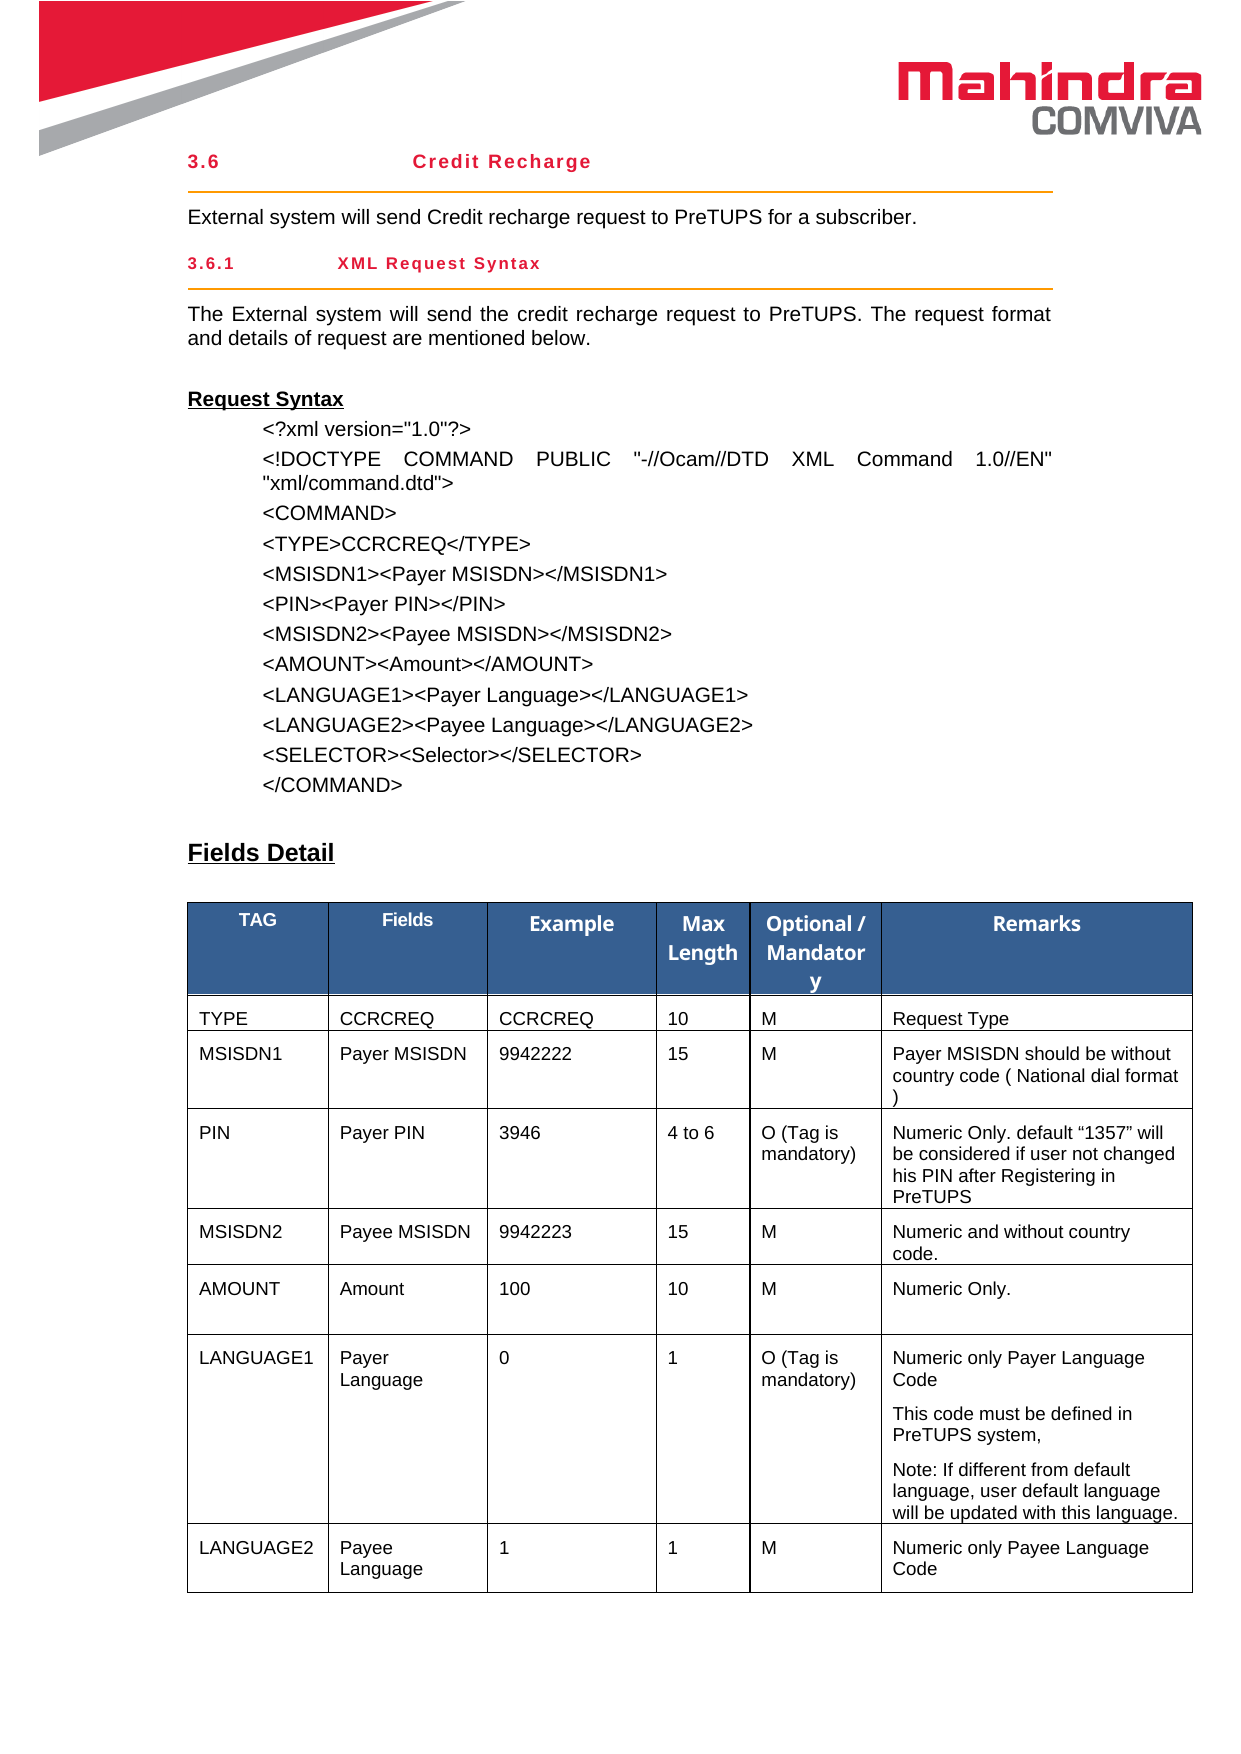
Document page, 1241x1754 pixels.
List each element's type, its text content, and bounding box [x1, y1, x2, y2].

table_cell CCRCREQ [329, 996, 487, 1030]
text </COMMAND> [262, 773, 1053, 797]
table_cell Numeric and without country code. [882, 1209, 1192, 1264]
table_cell 1 [488, 1524, 656, 1592]
table_cell PIN [188, 1109, 328, 1208]
table_cell Payer MSISDN should be without country code ( National dial format ) [882, 1031, 1192, 1108]
table_cell MSISDN1 [188, 1031, 328, 1108]
table_cell Payee MSISDN [329, 1209, 487, 1264]
table_header Fields [329, 903, 487, 994]
text <LANGUAGE2><Payee Language></LANGUAGE2> [262, 713, 1053, 737]
text <LANGUAGE1><Payer Language></LANGUAGE1> [262, 682, 1053, 706]
text <!DOCTYPE COMMAND PUBLIC "-//Ocam//DTD XML Command 1.0//EN" "xml/command.dtd"> [262, 447, 1053, 495]
table_cell Numeric Only. [882, 1265, 1192, 1333]
table_cell 10 [657, 996, 749, 1030]
table_cell M [751, 1209, 881, 1264]
table_cell M [751, 996, 881, 1030]
text <PIN><Payer PIN></PIN> [262, 592, 1053, 616]
table_cell 1 [657, 1335, 749, 1523]
table_cell 15 [657, 1209, 749, 1264]
table_cell LANGUAGE2 [188, 1524, 328, 1592]
table_cell Payee Language [329, 1524, 487, 1592]
table_cell M [751, 1031, 881, 1108]
table_cell Amount [329, 1265, 487, 1333]
picture [39, 1, 466, 156]
table_header Max Length [657, 903, 749, 994]
table_cell LANGUAGE1 [188, 1335, 328, 1523]
table_cell Payer MSISDN [329, 1031, 487, 1108]
picture [898, 62, 1202, 135]
table_cell 3946 [488, 1109, 656, 1208]
text <SELECTOR><Selector></SELECTOR> [262, 743, 1053, 767]
table_cell 4 to 6 [657, 1109, 749, 1208]
table_cell 100 [488, 1265, 656, 1333]
text <MSISDN2><Payee MSISDN></MSISDN2> [262, 622, 1053, 646]
text <?xml version="1.0"?> [262, 417, 1053, 441]
table_cell MSISDN2 [188, 1209, 328, 1264]
subtitle Credit Recharge [187, 150, 1053, 193]
table_cell CCRCREQ [488, 996, 656, 1030]
table_cell Numeric Only. default “1357” will be considered if user not changed his PIN after Registering in PreTUPS [882, 1109, 1192, 1208]
text Request Syntax [187, 387, 1053, 411]
table_header Optional / Mandatory [751, 903, 881, 994]
table_header Example [488, 903, 656, 994]
table_header TAG [188, 903, 328, 994]
text Fields Detail [187, 838, 1053, 867]
text External system will send Credit recharge request to PreTUPS for a subscriber. [187, 205, 1053, 229]
table_cell 0 [488, 1335, 656, 1523]
table_cell Numeric only Payee Language Code This code must be defined in PreTUPS system [882, 1524, 1192, 1592]
table_cell Payer PIN [329, 1109, 487, 1208]
table_cell O (Tag is mandatory) [751, 1109, 881, 1208]
text <COMMAND> [262, 501, 1053, 525]
table_cell 9942222 [488, 1031, 656, 1108]
table_cell M [751, 1265, 881, 1333]
text <AMOUNT><Amount></AMOUNT> [262, 652, 1053, 676]
table_cell 9942223 [488, 1209, 656, 1264]
table_cell 1 [657, 1524, 749, 1592]
table_cell M [751, 1524, 881, 1592]
text <MSISDN1><Payer MSISDN></MSISDN1> [262, 562, 1053, 586]
table_cell AMOUNT [188, 1265, 328, 1333]
table_cell O (Tag is mandatory) [751, 1335, 881, 1523]
table_cell TYPE [188, 996, 328, 1030]
text <TYPE>CCRCREQ</TYPE> [262, 531, 1053, 555]
table_cell Payer Language [329, 1335, 487, 1523]
table_cell Request Type [882, 996, 1192, 1030]
table_cell 10 [657, 1265, 749, 1333]
table_header Remarks [882, 903, 1192, 994]
table_cell 15 [657, 1031, 749, 1108]
text The External system will send the credit recharge request to PreTUPS. The request format and details of request are mentioned below. [187, 302, 1053, 350]
table_cell Numeric only Payer Language Code This code must be defined in PreTUPS system, Note: If different from default language, user default language will be updated with this language. [882, 1335, 1192, 1523]
subtitle XML Request Syntax [187, 254, 1053, 290]
